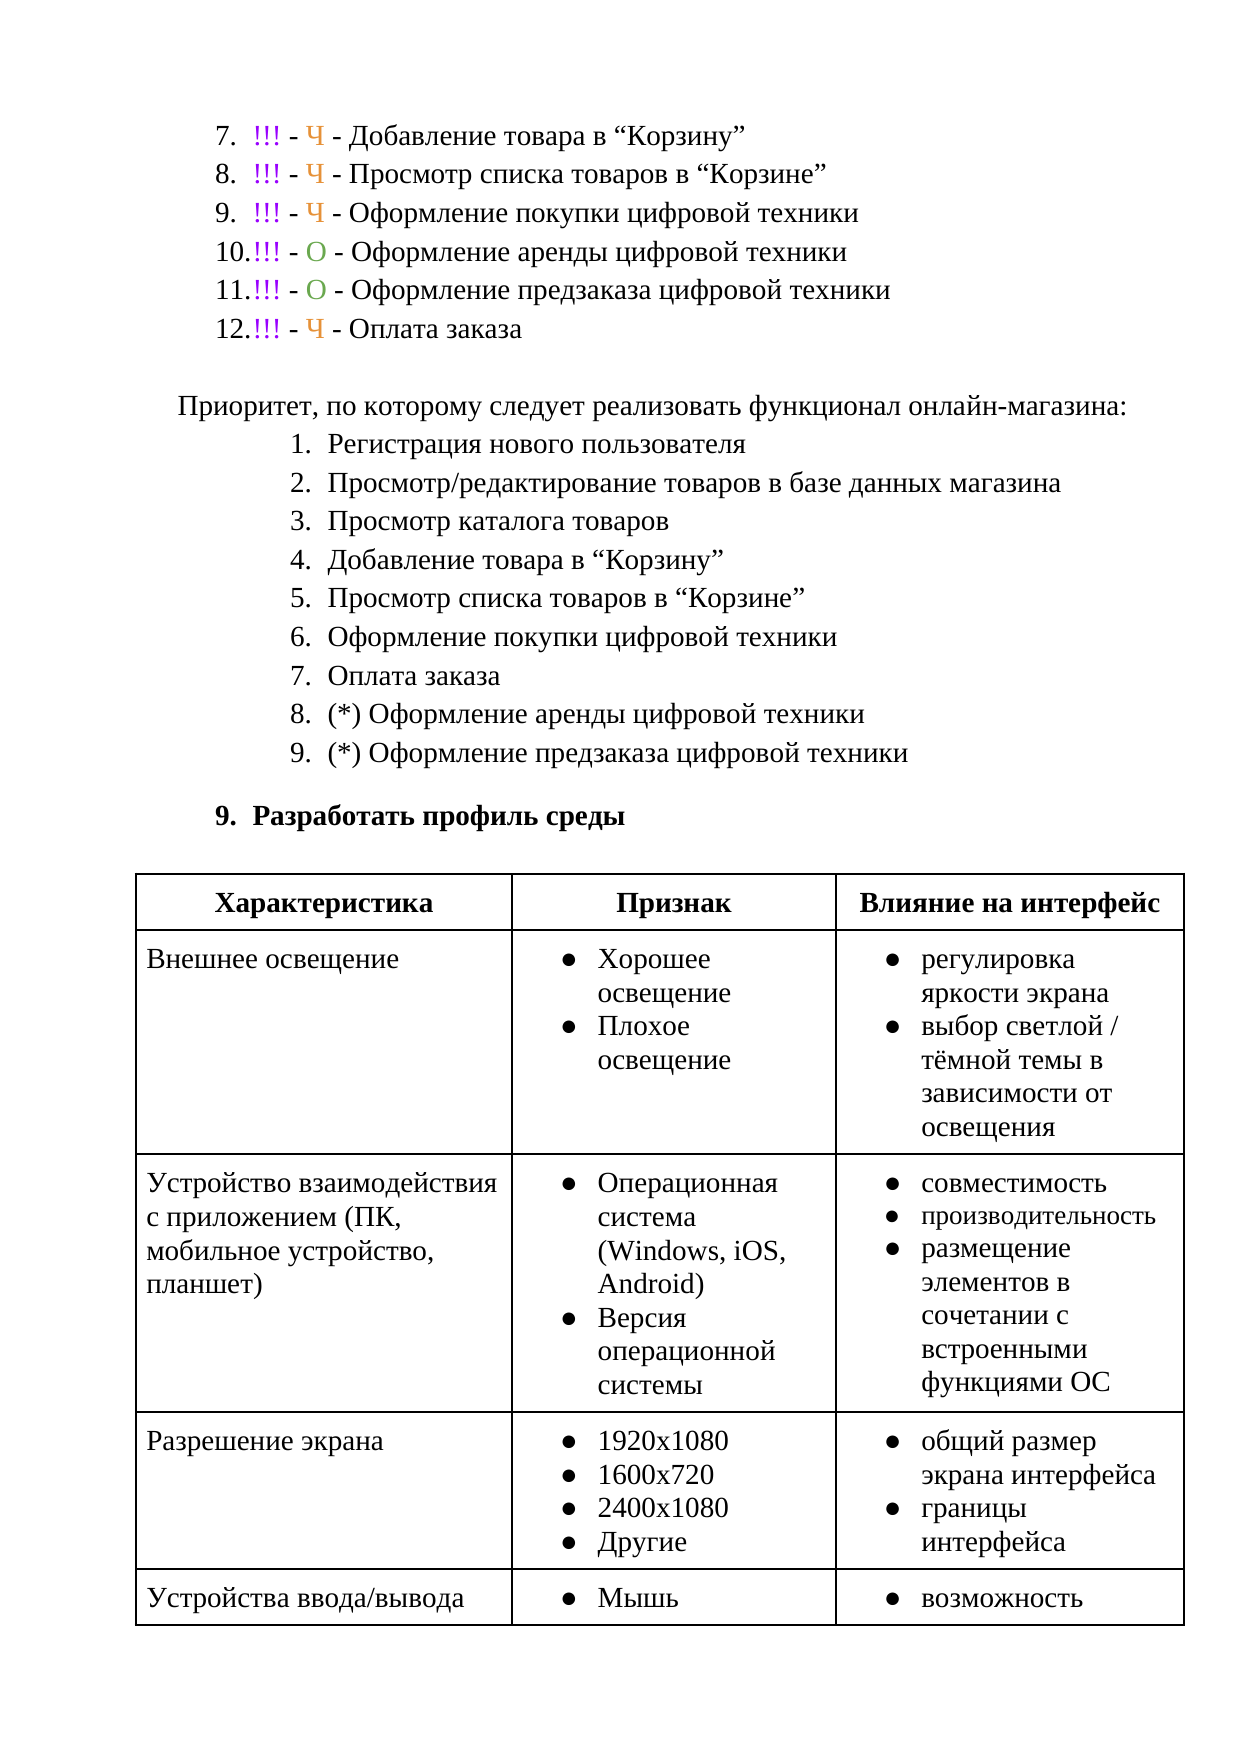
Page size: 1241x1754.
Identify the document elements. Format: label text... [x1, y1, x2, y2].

table_header Влияние на интерфейс [837, 875, 1183, 929]
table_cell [137, 1570, 511, 1624]
list !!! - Ч - Оплата заказа [215, 311, 1152, 344]
list !!! - Ч - Добавление товара в “Корзину” [215, 118, 1152, 152]
text Приоритет, по которому следует реализовать функционал онлайн-магазина: [177, 388, 1152, 421]
table_header Характеристика [137, 875, 511, 929]
list Регистрация нового пользователя [290, 426, 1152, 460]
table_cell Хорошее освещение Плохое освещение [513, 931, 835, 1153]
list (*) Оформление аренды цифровой техники [290, 696, 1152, 730]
table_cell совместимость производительность размещение элементов в сочетании с встроенными функциями ОС [837, 1155, 1183, 1411]
list Добавление товара в “Корзину” [290, 542, 1152, 576]
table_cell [513, 1570, 835, 1624]
table_cell Операционная система (Windows, iOS, Android) Версия операционной системы [513, 1155, 835, 1411]
table_cell 1920x1080 1600x720 2400x1080 Другие [513, 1413, 835, 1568]
list !!! - Ч - Просмотр списка товаров в “Корзине” [215, 157, 1152, 190]
table_cell Внешнее освещение [137, 931, 511, 1153]
list !!! - Ч - Оформление покупки цифровой техники [215, 195, 1152, 229]
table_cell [837, 1570, 1183, 1624]
table_cell общий размер экрана интерфейса границы интерфейса [837, 1413, 1183, 1568]
list Оформление покупки цифровой техники [290, 619, 1152, 653]
list (*) Оформление предзаказа цифровой техники [290, 735, 1152, 768]
table_cell Разрешение экрана [137, 1413, 511, 1568]
table_cell Устройство взаимодействия с приложением (ПК, мобильное устройство, планшет) [137, 1155, 511, 1411]
list !!! - О - Оформление аренды цифровой техники [215, 234, 1152, 267]
list Просмотр списка товаров в “Корзине” [290, 581, 1152, 614]
list Просмотр каталога товаров [290, 503, 1152, 537]
subtitle Разработать профиль среды [215, 798, 1152, 832]
list Оплата заказа [290, 658, 1152, 691]
table_cell регулировка яркости экрана выбор светлой / тёмной темы в зависимости от освещения [837, 931, 1183, 1153]
list Просмотр/редактирование товаров в базе данных магазина [290, 465, 1152, 498]
list !!! - О - Оформление предзаказа цифровой техники [215, 272, 1152, 306]
table_header Признак [513, 875, 835, 929]
